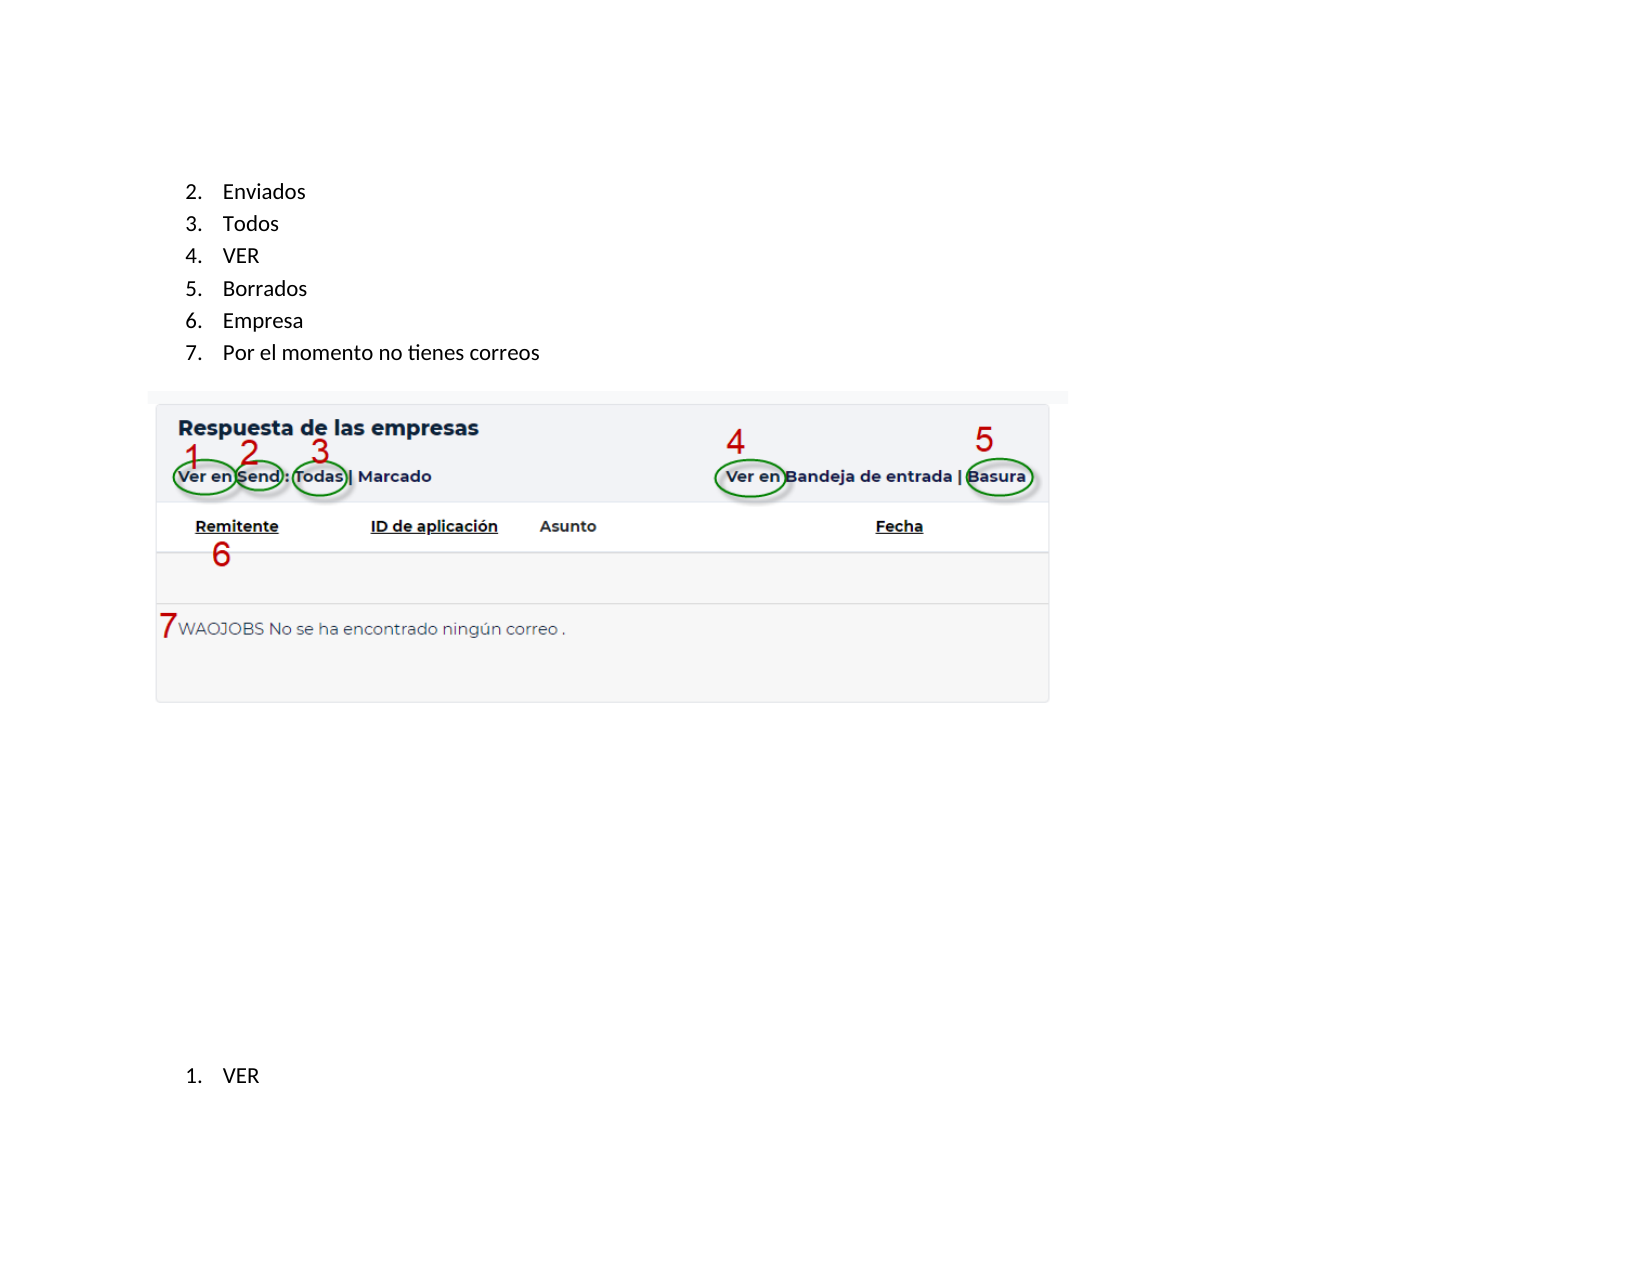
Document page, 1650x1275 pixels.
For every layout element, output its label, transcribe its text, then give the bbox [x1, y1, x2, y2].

list Empresa [185, 306, 1502, 334]
list VER [185, 1061, 1502, 1089]
picture [147, 391, 1069, 718]
list Todos [185, 209, 1502, 237]
list Enviados [185, 177, 1502, 205]
list Borrados [185, 274, 1502, 302]
list Por el momento no tienes correos [185, 338, 1502, 366]
list VER [185, 242, 1502, 269]
